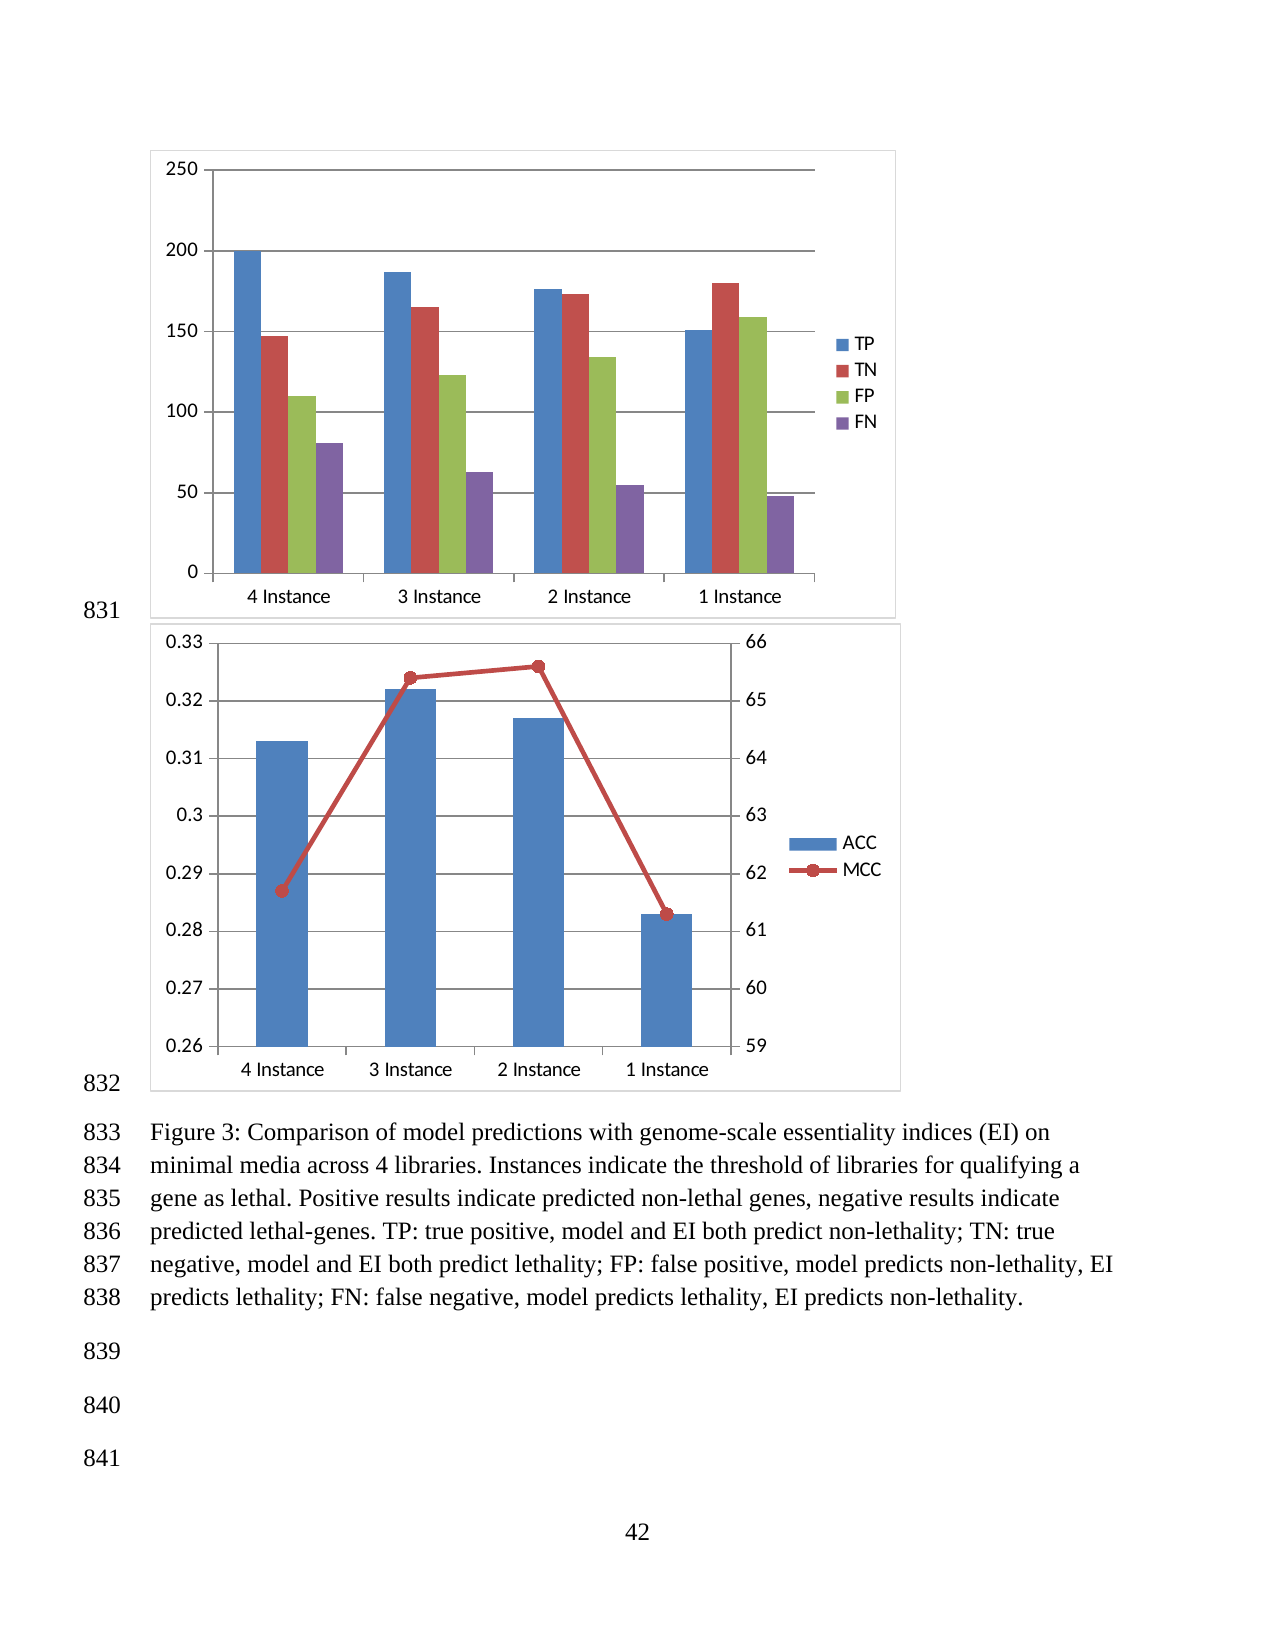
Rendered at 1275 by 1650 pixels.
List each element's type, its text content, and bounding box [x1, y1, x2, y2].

text Figure 3: Comparison of model predictions with genome-scale essentiality indices (EI) on minimal media across 4 libraries. Instances indicate the threshold of libraries for qualifying a gene as lethal. Positive results indicate predicted non-lethal genes, negative results indicate predicted lethal-genes. TP: true positive, model and EI both predict non-lethality; TN: true negative, model and EI both predict lethality; FP: false positive, model predicts non-lethality, EI predicts lethality; FN: false negative, model predicts lethality, EI predicts non-lethality. [150, 1117, 1125, 1311]
